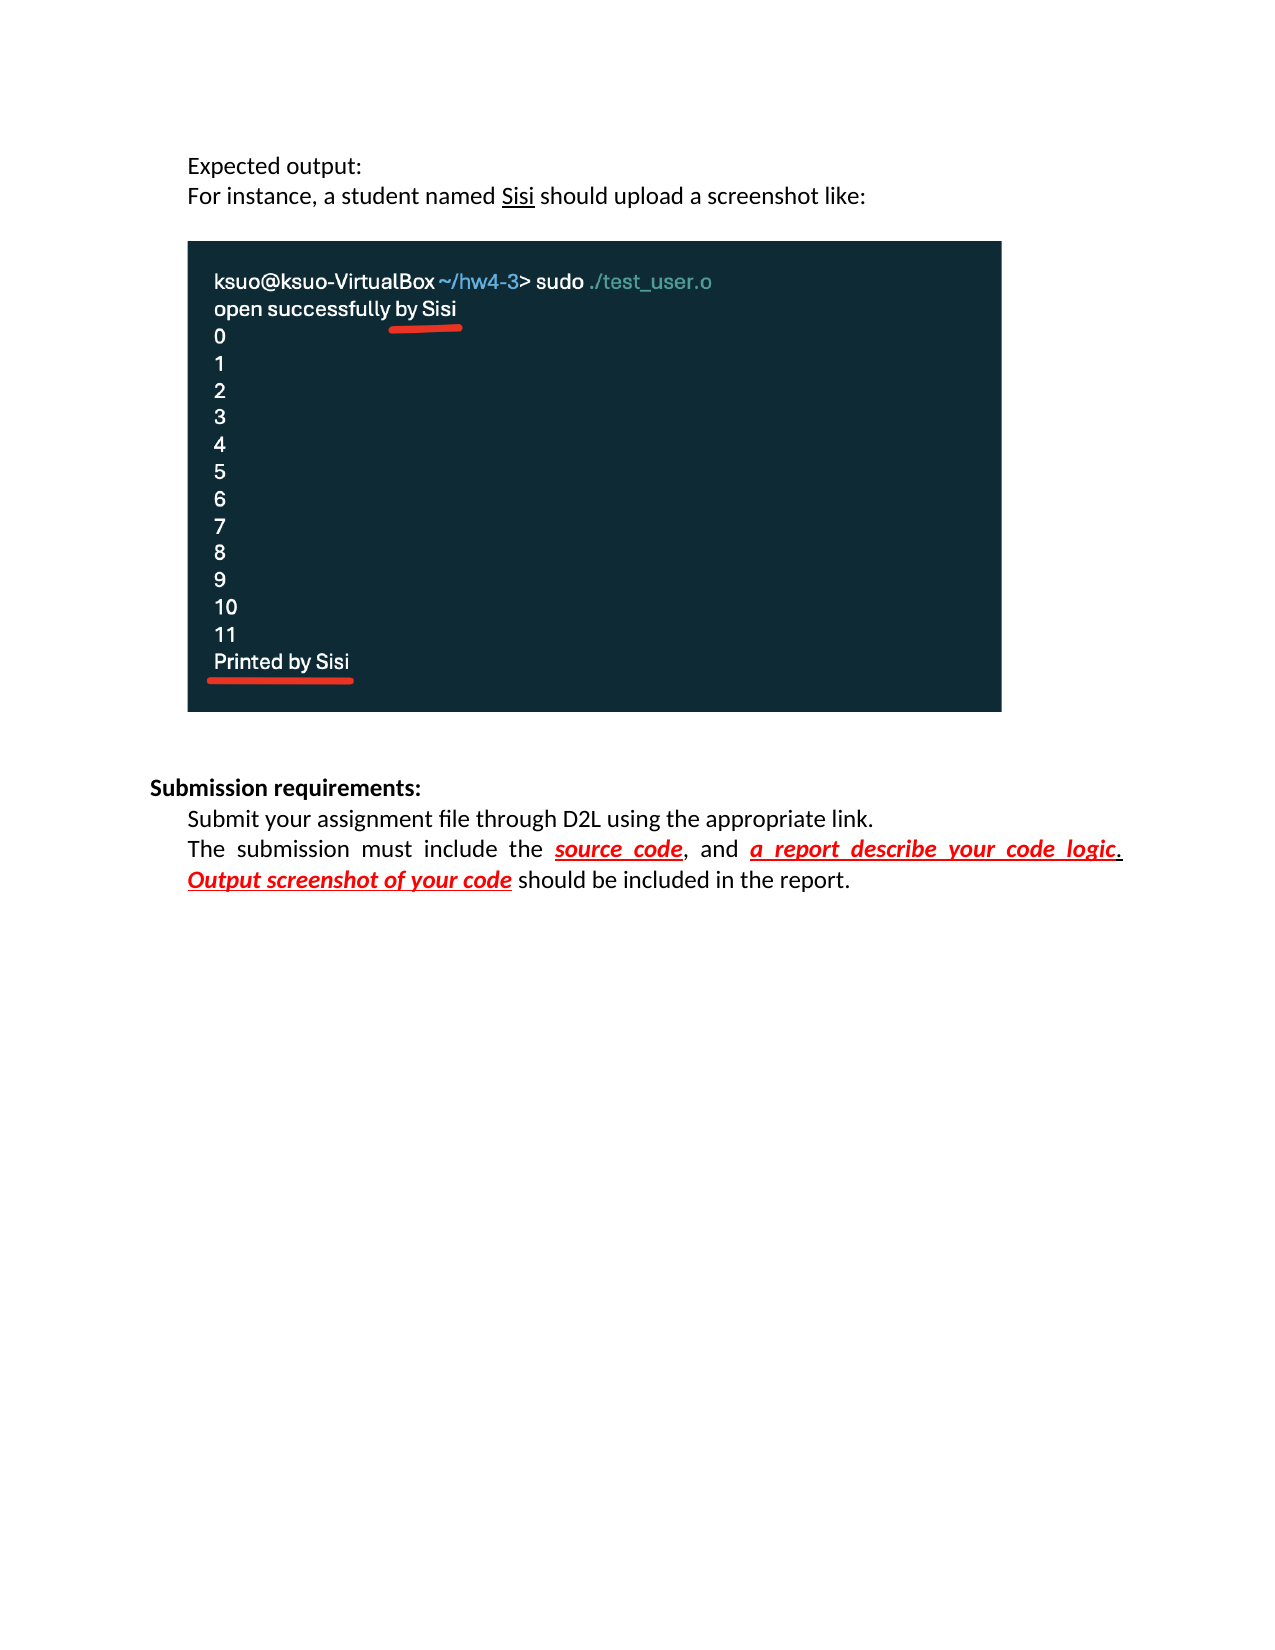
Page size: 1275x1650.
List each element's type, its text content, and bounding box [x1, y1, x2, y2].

list Submit your assignment file through D2L using the appropriate link. [187, 803, 1125, 833]
text Submission requirements: [150, 772, 1125, 803]
list The submission must include the source code, and a report describe your code logic. Output screenshot of your code should be included in the report. [187, 833, 1125, 894]
text Expected output: [187, 150, 1125, 181]
text For instance, a student named Sisi should upload a screenshot like: [187, 181, 1125, 211]
picture [187, 241, 1002, 712]
